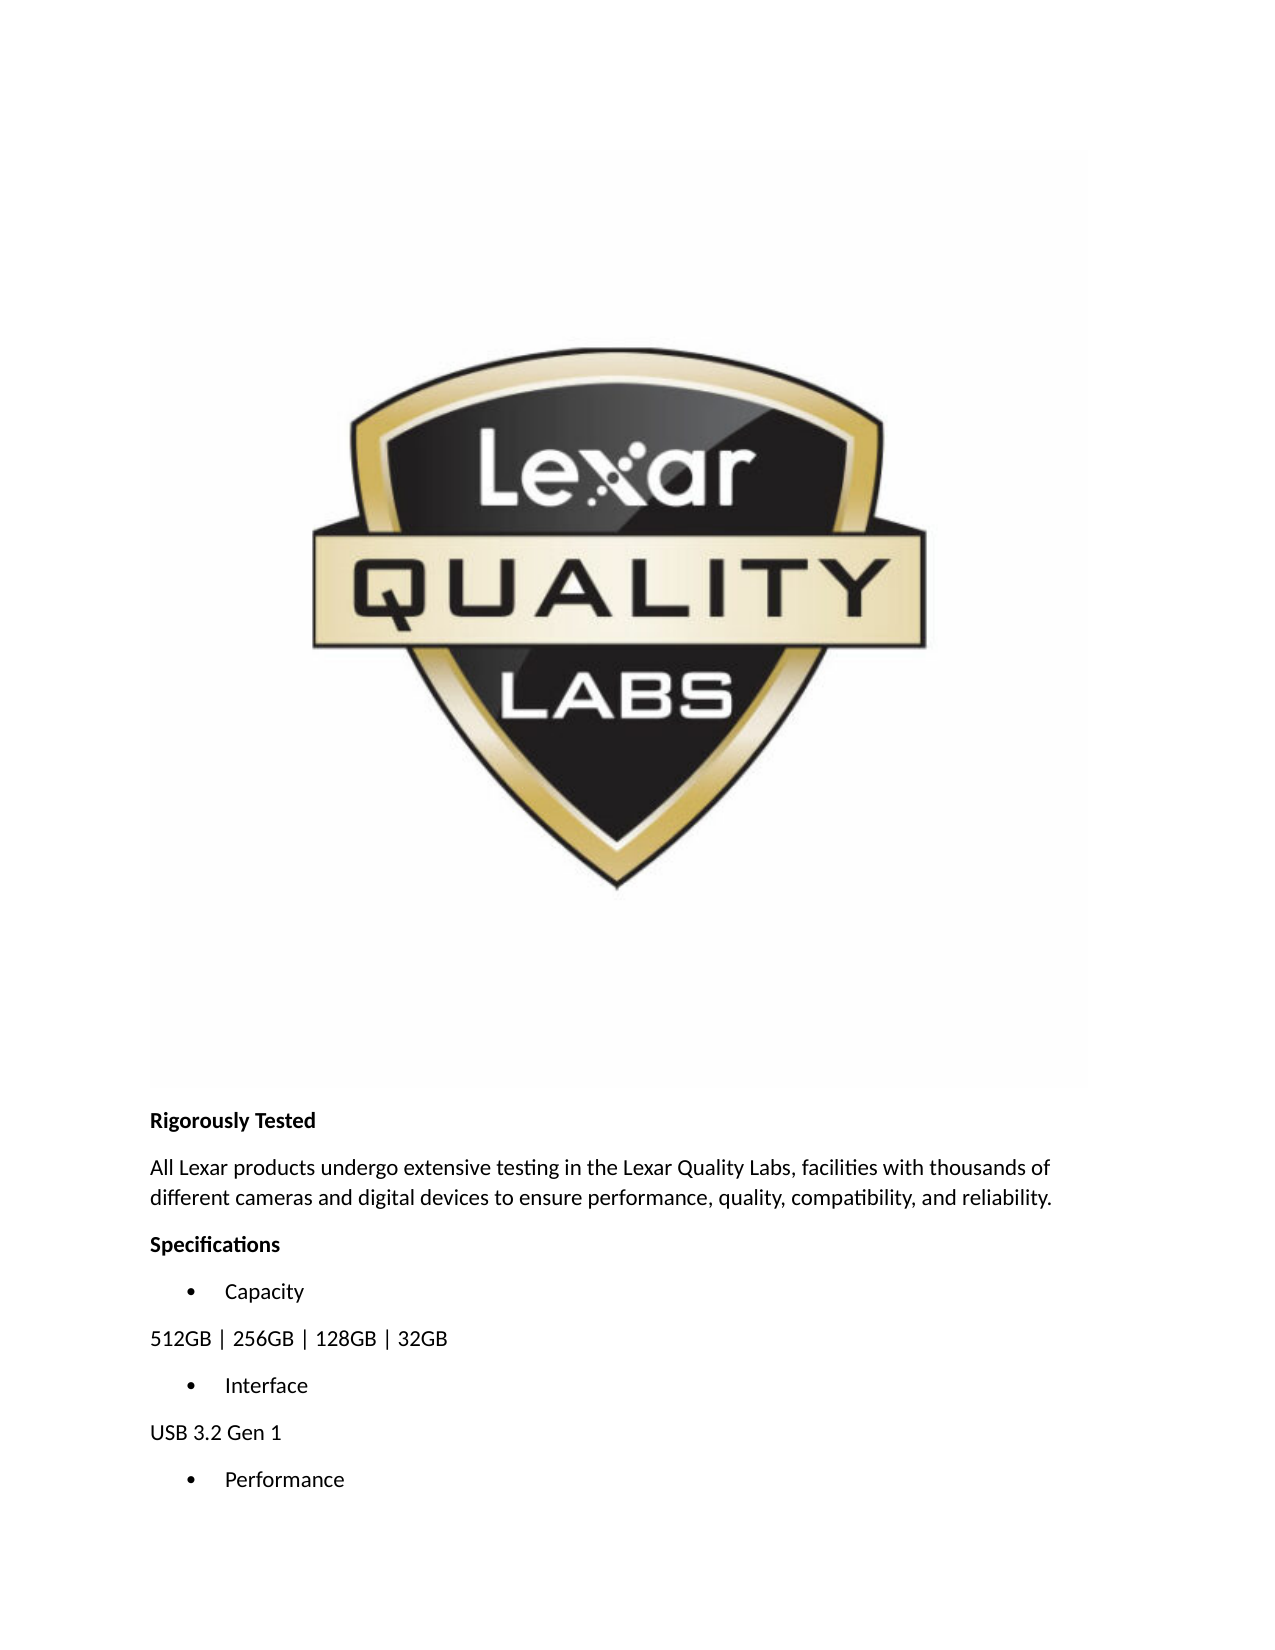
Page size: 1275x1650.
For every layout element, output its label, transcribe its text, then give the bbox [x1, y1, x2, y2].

picture [150, 150, 1088, 1088]
text All Lexar products undergo extensive testing in the Lexar Quality Labs, facilities with thousands of different cameras and digital devices to ensure performance, quality, compatibility, and reliability. [150, 1153, 1125, 1211]
list Capacity [187, 1277, 1125, 1305]
list Interface [187, 1371, 1125, 1399]
text Specifications [150, 1230, 1125, 1258]
text USB 3.2 Gen 1 [150, 1418, 1125, 1446]
text 512GB | 256GB | 128GB | 32GB [150, 1324, 1125, 1352]
list Performance [187, 1465, 1125, 1493]
text Rigorously Tested [150, 1106, 1125, 1134]
